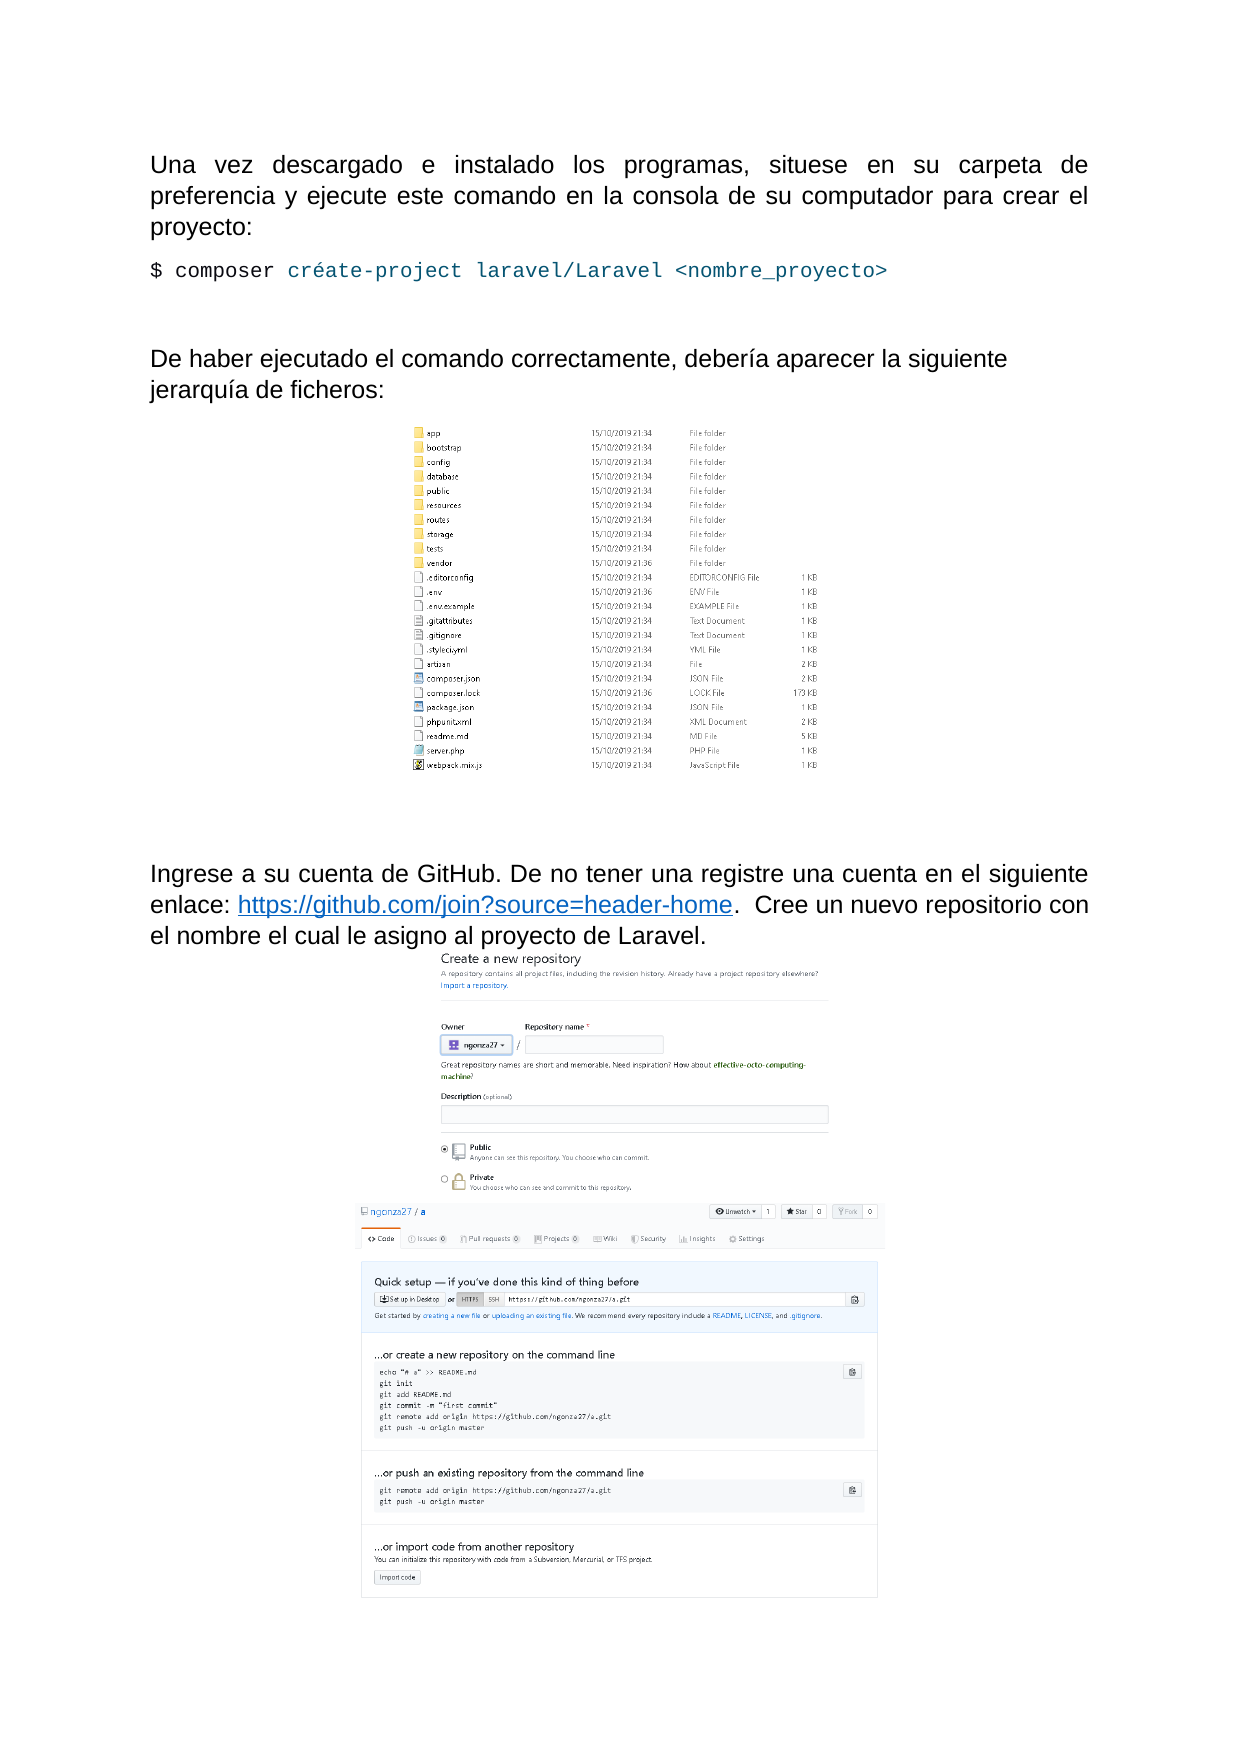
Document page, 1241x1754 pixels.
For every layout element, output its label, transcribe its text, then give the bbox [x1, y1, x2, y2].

picture [408, 422, 823, 780]
picture [438, 950, 833, 1200]
text De haber ejecutado el comando correctamente, debería aparecer la siguiente jerarquía de ficheros: [150, 344, 1090, 404]
text $ composer créate-project laravel/Laravel <nombre_proyecto> [150, 260, 1090, 283]
picture [355, 1203, 886, 1606]
text Una vez descargado e instalado los programas, situese en su carpeta de preferencia y ejecute este comando en la consola de su computador para crear el proyecto: [150, 150, 1090, 241]
text Ingrese a su cuenta de GitHub. De no tener una registre una cuenta en el siguiente enlace: https://github.com/join?source=header-home. Cree un nuevo repositorio con el nombre el cual le asigno al proyecto de Laravel. [150, 859, 1090, 949]
